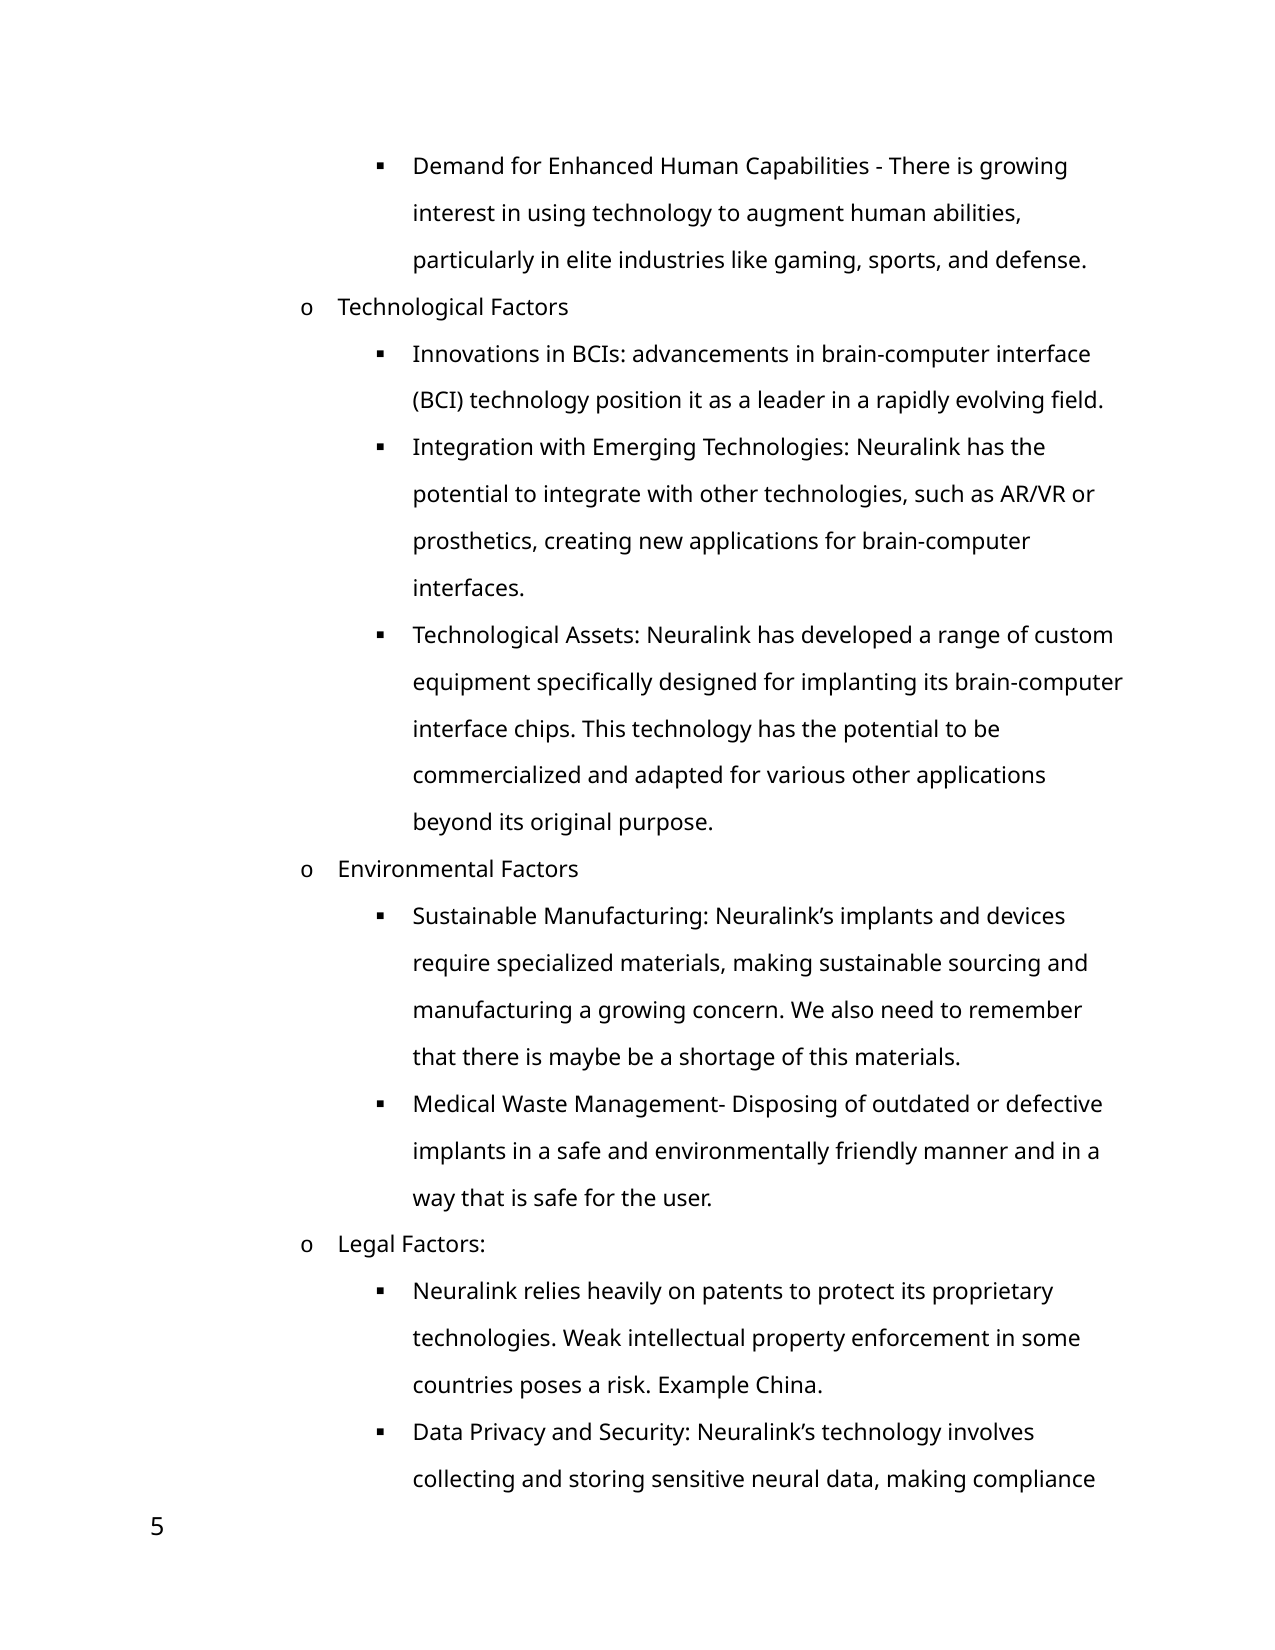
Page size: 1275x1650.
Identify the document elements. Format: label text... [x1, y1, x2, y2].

list Integration with Emerging Technologies: Neuralink has the potential to integrate with other technologies, such as AR/VR or prosthetics, creating new applications for brain-computer interfaces. [375, 431, 1125, 603]
list Environmental Factors [300, 853, 1125, 884]
list Demand for Enhanced Human Capabilities - There is growing interest in using technology to augment human abilities, particularly in elite industries like gaming, sports, and defense. [375, 150, 1125, 275]
list Innovations in BCIs: advancements in brain-computer interface (BCI) technology position it as a leader in a rapidly evolving field. [375, 338, 1125, 416]
list Technological Assets: Neuralink has developed a range of custom equipment specifically designed for implanting its brain-computer interface chips. This technology has the potential to be commercialized and adapted for various other applications beyond its original purpose. [375, 619, 1125, 838]
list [375, 1416, 1125, 1494]
list Technological Factors [300, 291, 1125, 322]
list Legal Factors: [300, 1228, 1125, 1260]
list Neuralink relies heavily on patents to protect its proprietary technologies. Weak intellectual property enforcement in some countries poses a risk. Example China. [375, 1275, 1125, 1400]
list Medical Waste Management- Disposing of outdated or defective implants in a safe and environmentally friendly manner and in a way that is safe for the user. [375, 1088, 1125, 1213]
list Sustainable Manufacturing: Neuralink’s implants and devices require specialized materials, making sustainable sourcing and manufacturing a growing concern. We also need to remember that there is maybe be a shortage of this materials. [375, 900, 1125, 1072]
